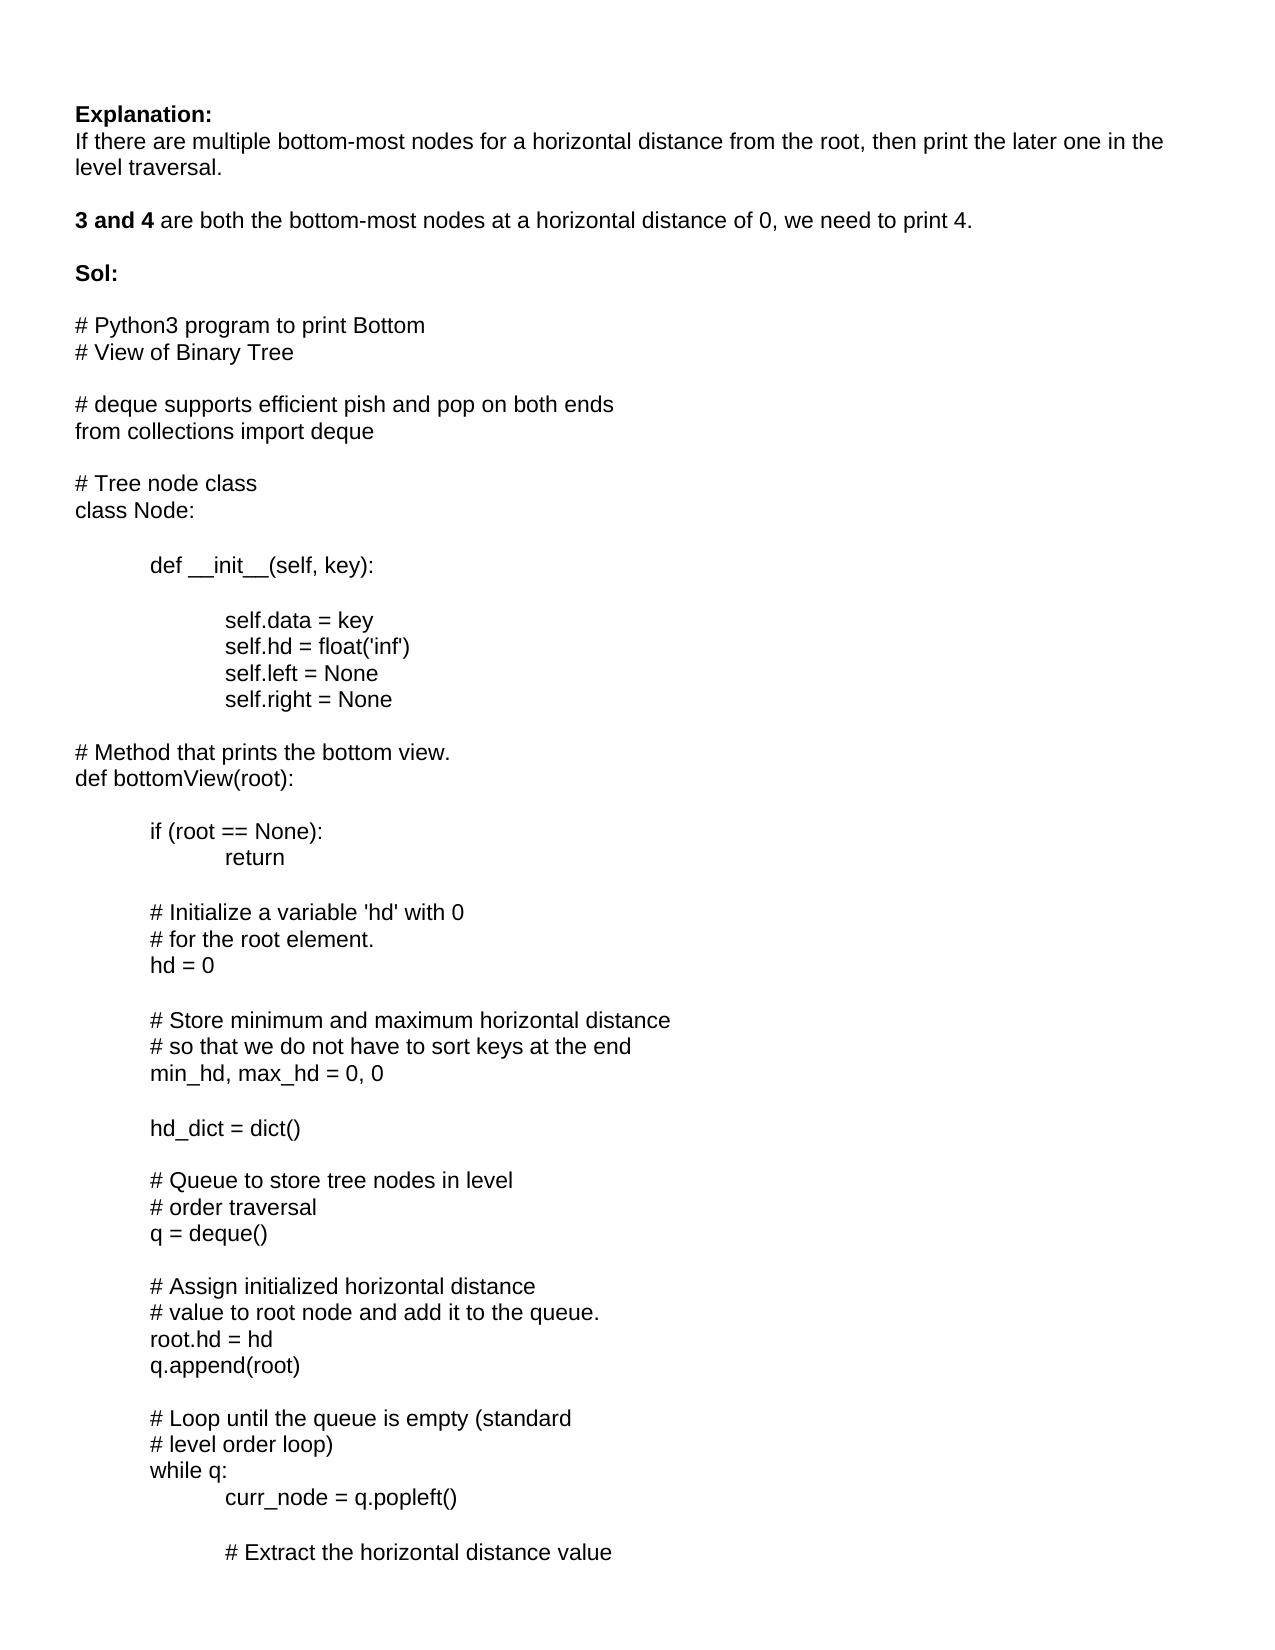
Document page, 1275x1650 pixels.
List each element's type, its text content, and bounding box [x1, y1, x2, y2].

text min_hd, max_hd = 0, 0 [75, 1060, 1200, 1086]
text while q: [75, 1457, 1200, 1484]
text 3 and 4 are both the bottom-most nodes at a horizontal distance of 0, we need to print 4. [75, 207, 1200, 233]
text hd_dict = dict() [75, 1115, 1200, 1141]
text self.hd = float('inf') [75, 633, 1200, 659]
text # View of Binary Tree [75, 338, 1200, 365]
text # Tree node class [75, 470, 1200, 497]
text class Node: [75, 497, 1200, 523]
text q.append(root) [75, 1352, 1200, 1378]
text from collections import deque [75, 418, 1200, 444]
text # Initialize a variable 'hd' with 0 [75, 899, 1200, 926]
text def __init__(self, key): [75, 552, 1200, 578]
text # order traversal [75, 1194, 1200, 1220]
text Explanation: [75, 101, 1200, 128]
text # deque supports efficient pish and pop on both ends [75, 391, 1200, 418]
text # Python3 program to print Bottom [75, 312, 1200, 338]
text self.left = None [75, 659, 1200, 686]
text q = deque() [75, 1220, 1200, 1247]
text return [75, 844, 1200, 870]
text # value to root node and add it to the queue. [75, 1299, 1200, 1326]
text # Queue to store tree nodes in level [75, 1167, 1200, 1194]
text curr_node = q.popleft() [75, 1484, 1200, 1510]
text hd = 0 [75, 952, 1200, 978]
text # level order loop) [75, 1431, 1200, 1457]
text Sol: [75, 259, 1200, 286]
text def bottomView(root): [75, 765, 1200, 791]
text # Store minimum and maximum horizontal distance [75, 1007, 1200, 1033]
text # so that we do not have to sort keys at the end [75, 1033, 1200, 1060]
text # Extract the horizontal distance value [75, 1539, 1200, 1565]
text self.right = None [75, 686, 1200, 712]
text self.data = key [75, 607, 1200, 633]
text # Assign initialized horizontal distance [75, 1273, 1200, 1299]
text if (root == None): [75, 818, 1200, 844]
text # Method that prints the bottom view. [75, 739, 1200, 765]
text # for the root element. [75, 926, 1200, 952]
text # Loop until the queue is empty (standard [75, 1405, 1200, 1431]
text root.hd = hd [75, 1326, 1200, 1352]
text If there are multiple bottom-most nodes for a horizontal distance from the root, then print the later one in the level traversal. [75, 128, 1200, 180]
